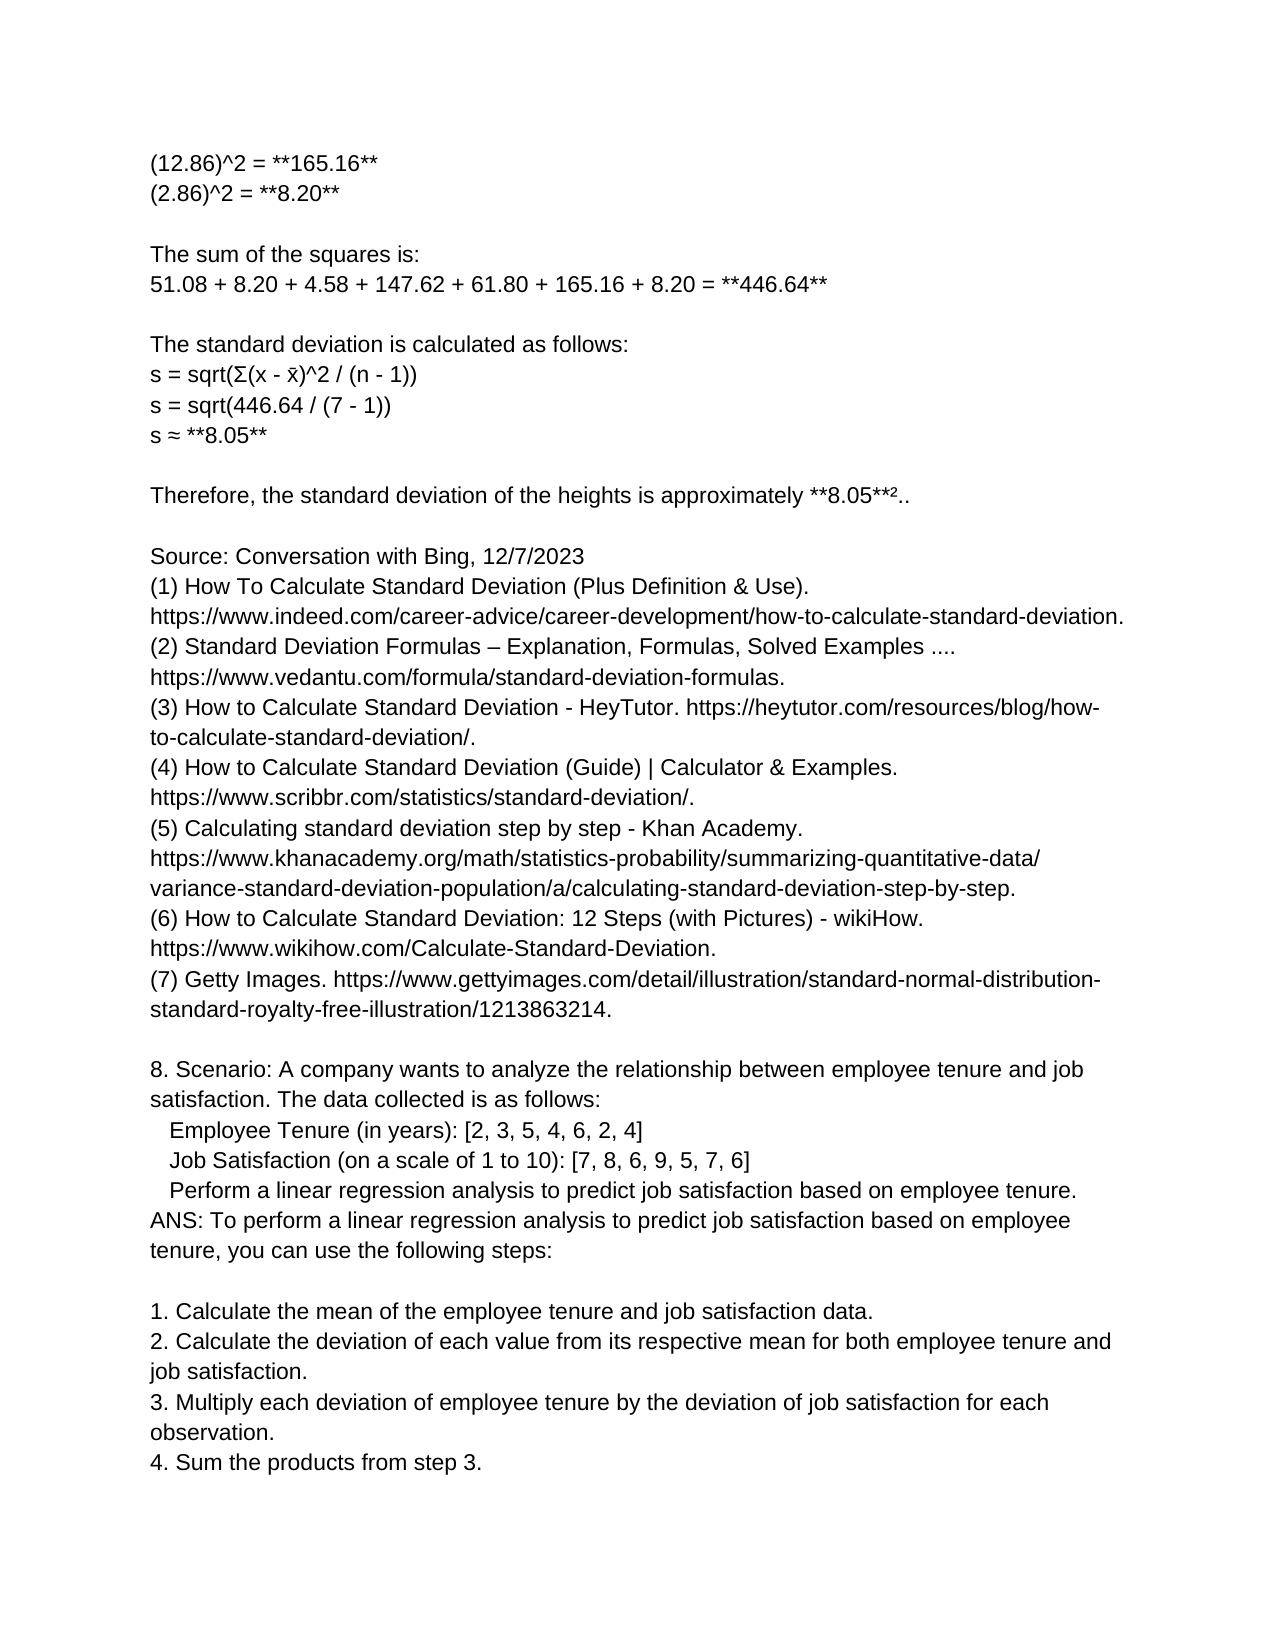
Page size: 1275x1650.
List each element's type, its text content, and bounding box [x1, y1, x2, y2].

text (12.86)^2 = **165.16** [150, 150, 1125, 176]
text 4. Sum the products from step 3. [150, 1449, 1125, 1475]
text Employee Tenure (in years): [2, 3, 5, 4, 6, 2, 4] [150, 1117, 1125, 1143]
text 8. Scenario: A company wants to analyze the relationship between employee tenure and job satisfaction. The data collected is as follows: [150, 1056, 1125, 1113]
text ANS: To perform a linear regression analysis to predict job satisfaction based on employee tenure, you can use the following steps: [150, 1207, 1125, 1264]
text Perform a linear regression analysis to predict job satisfaction based on employee tenure. [150, 1177, 1125, 1203]
text (4) How to Calculate Standard Deviation (Guide) | Calculator & Examples. https://www.scribbr.com/statistics/standard-deviation/. [150, 754, 1125, 811]
text (6) How to Calculate Standard Deviation: 12 Steps (with Pictures) - wikiHow. https://www.wikihow.com/Calculate-Standard-Deviation. [150, 905, 1125, 962]
text Job Satisfaction (on a scale of 1 to 10): [7, 8, 6, 9, 5, 7, 6] [150, 1147, 1125, 1173]
text s = sqrt(Σ(x - x̄)^2 / (n - 1)) [150, 361, 1125, 388]
text Therefore, the standard deviation of the heights is approximately **8.05**².. [150, 482, 1125, 509]
text (2.86)^2 = **8.20** [150, 180, 1125, 207]
text s ≈ **8.05** [150, 422, 1125, 448]
text (1) How To Calculate Standard Deviation (Plus Definition & Use). https://www.indeed.com/career-advice/career-development/how-to-calculate-standard-deviation. [150, 573, 1125, 629]
text s = sqrt(446.64 / (7 - 1)) [150, 392, 1125, 418]
text The standard deviation is calculated as follows: [150, 331, 1125, 358]
text (2) Standard Deviation Formulas – Explanation, Formulas, Solved Examples .... https://www.vedantu.com/formula/standard-deviation-formulas. [150, 633, 1125, 690]
text 2. Calculate the deviation of each value from its respective mean for both employee tenure and job satisfaction. [150, 1328, 1125, 1385]
text (7) Getty Images. https://www.gettyimages.com/detail/illustration/standard-normal-distribution-standard-royalty-free-illustration/1213863214. [150, 966, 1125, 1022]
text Source: Conversation with Bing, 12/7/2023 [150, 543, 1125, 569]
text 3. Multiply each deviation of employee tenure by the deviation of job satisfaction for each observation. [150, 1388, 1125, 1445]
text The sum of the squares is: [150, 241, 1125, 267]
text (5) Calculating standard deviation step by step - Khan Academy. https://www.khanacademy.org/math/statistics-probability/summarizing-quantitative-data/variance-standard-deviation-population/a/calculating-standard-deviation-step-by-step. [150, 814, 1125, 901]
text (3) How to Calculate Standard Deviation - HeyTutor. https://heytutor.com/resources/blog/how-to-calculate-standard-deviation/. [150, 694, 1125, 750]
text 1. Calculate the mean of the employee tenure and job satisfaction data. [150, 1298, 1125, 1324]
text 51.08 + 8.20 + 4.58 + 147.62 + 61.80 + 165.16 + 8.20 = **446.64** [150, 271, 1125, 297]
